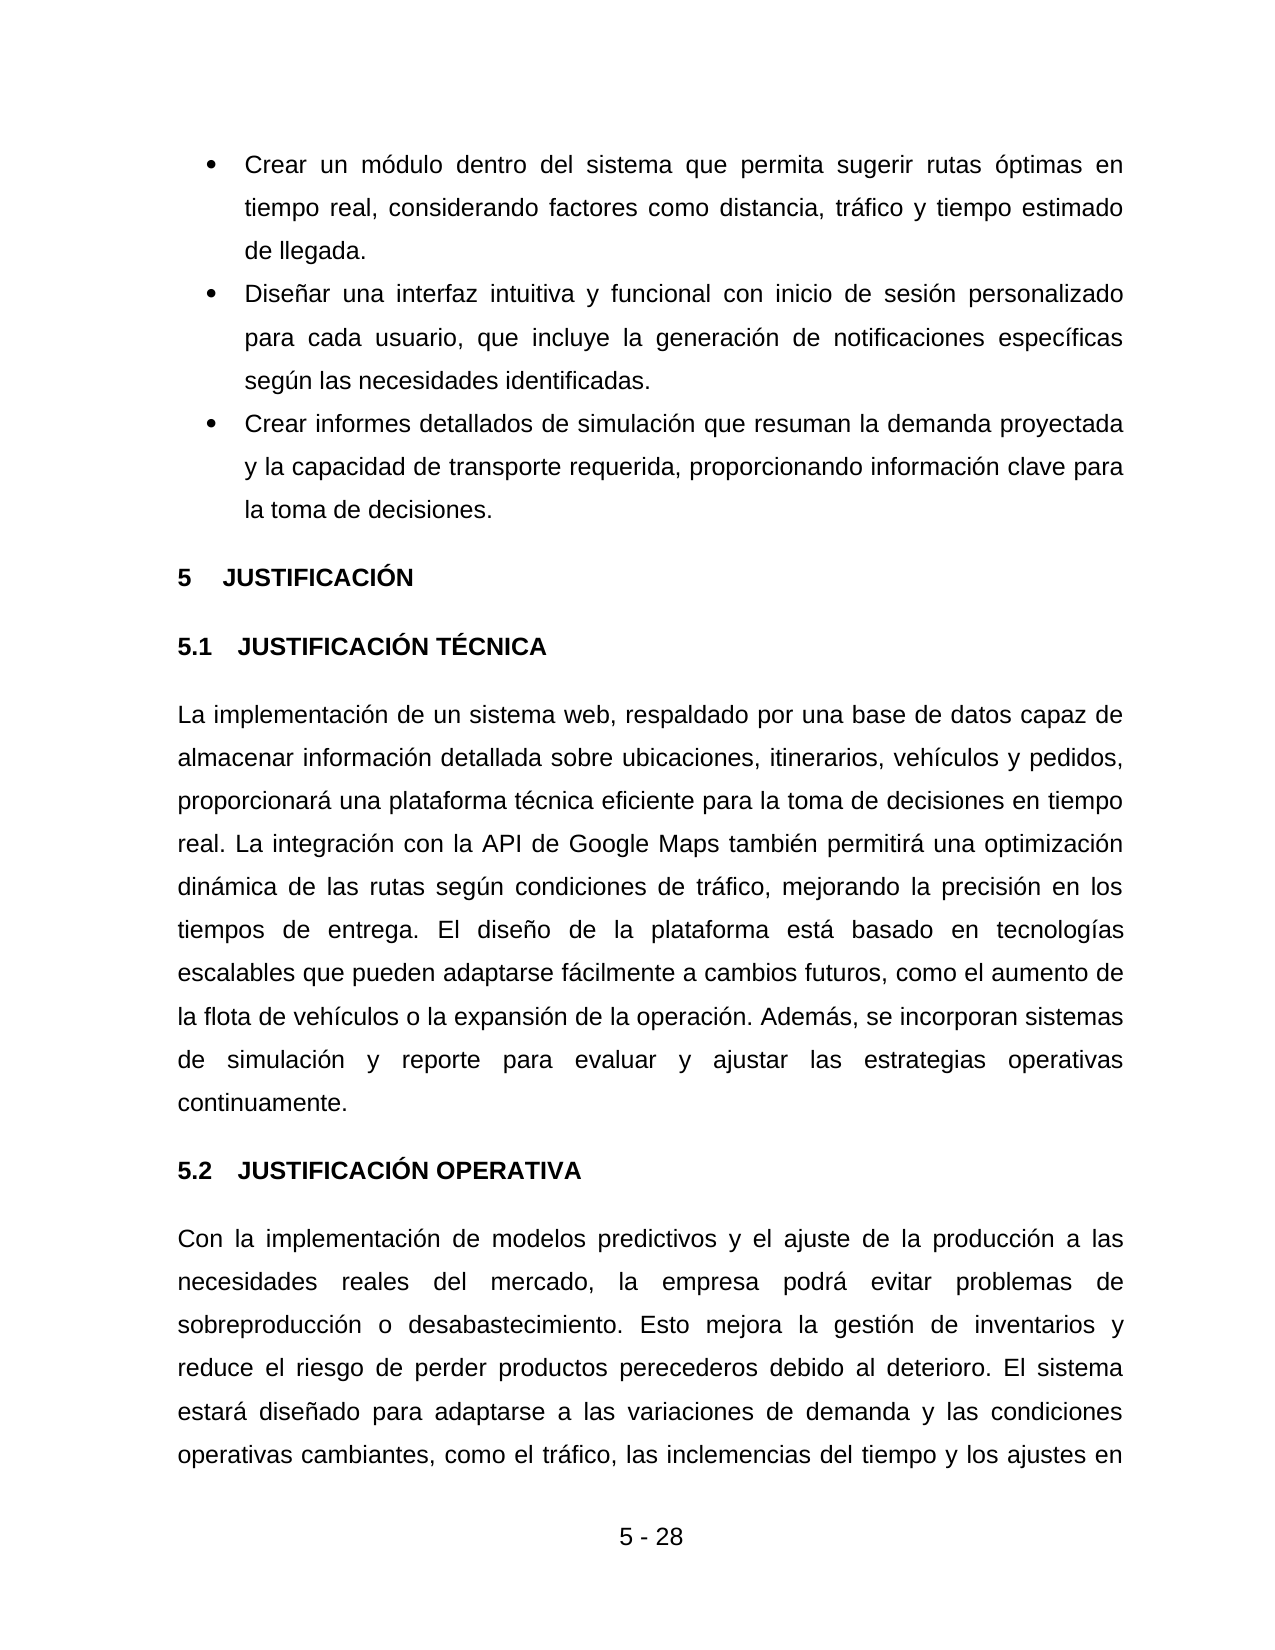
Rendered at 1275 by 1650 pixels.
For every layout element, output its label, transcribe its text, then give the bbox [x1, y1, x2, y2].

subtitle JUSTIFICACIÓN [177, 563, 1125, 592]
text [177, 1224, 1125, 1468]
subtitle JUSTIFICACIÓN operativa [177, 1156, 1125, 1185]
list Diseñar una interfaz intuitiva y funcional con inicio de sesión personalizado para cada usuario, que incluye la generación de notificaciones específicas según las necesidades identificadas. [207, 279, 1125, 394]
subtitle JUSTIFICACIÓN TÉCNICA [177, 632, 1125, 660]
text La implementación de un sistema web, respaldado por una base de datos capaz de almacenar información detallada sobre ubicaciones, itinerarios, vehículos y pedidos, proporcionará una plataforma técnica eficiente para la toma de decisiones en tiempo real. La integración con la API de Google Maps también permitirá una optimización dinámica de las rutas según condiciones de tráfico, mejorando la precisión en los tiempos de entrega. El diseño de la plataforma está basado en tecnologías escalables que pueden adaptarse fácilmente a cambios futuros, como el aumento de la flota de vehículos o la expansión de la operación. Además, se incorporan sistemas de simulación y reporte para evaluar y ajustar las estrategias operativas continuamente. [177, 700, 1125, 1117]
list Crear informes detallados de simulación que resuman la demanda proyectada y la capacidad de transporte requerida, proporcionando información clave para la toma de decisiones. [207, 409, 1125, 524]
list Crear un módulo dentro del sistema que permita sugerir rutas óptimas en tiempo real, considerando factores como distancia, tráfico y tiempo estimado de llegada. [207, 150, 1125, 265]
